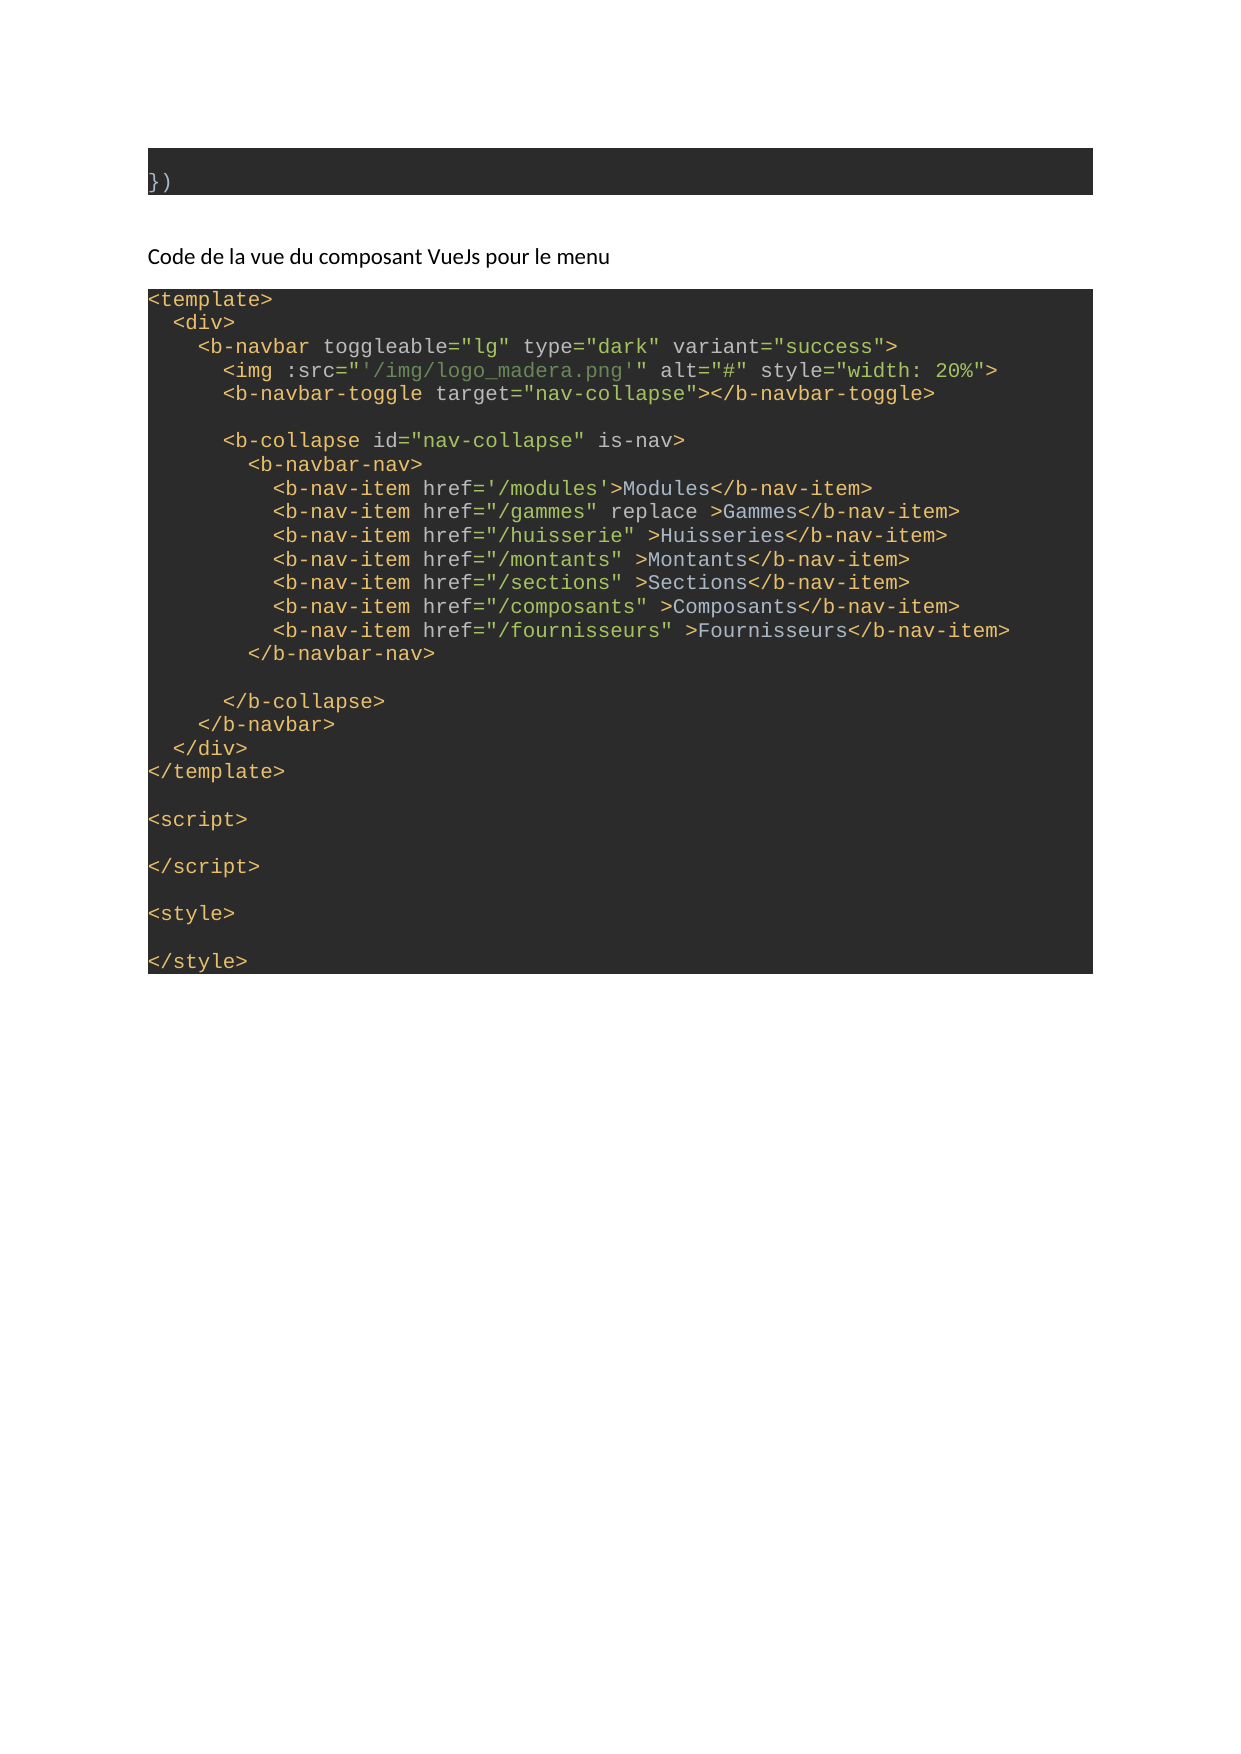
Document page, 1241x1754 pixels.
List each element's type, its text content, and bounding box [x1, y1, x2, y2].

text <template> <div> <b-navbar toggleable="lg" type="dark" variant="success"> <img :src="'/img/logo_madera.png'" alt="#" style="width: 20%"> <b-navbar-toggle target="nav-collapse"></b-navbar-toggle> <b-collapse id="nav-collapse" is-nav> <b-navbar-nav> <b-nav-item href='/modules'>Modules</b-nav-item> <b-nav-item href="/gammes" replace >Gammes</b-nav-item> <b-nav-item href="/huisserie" >Huisseries</b-nav-item> <b-nav-item href="/montants" >Montants</b-nav-item> <b-nav-item href="/sections" >Sections</b-nav-item> <b-nav-item href="/composants" >Composants</b-nav-item> <b-nav-item href="/fournisseurs" >Fournisseurs</b-nav-item> </b-navbar-nav> </b-collapse> </b-navbar> </div> </template> <script> </script> <style> </style> [148, 289, 1093, 974]
text Code de la vue du composant VueJs pour le menu [148, 242, 1093, 270]
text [148, 148, 1093, 195]
